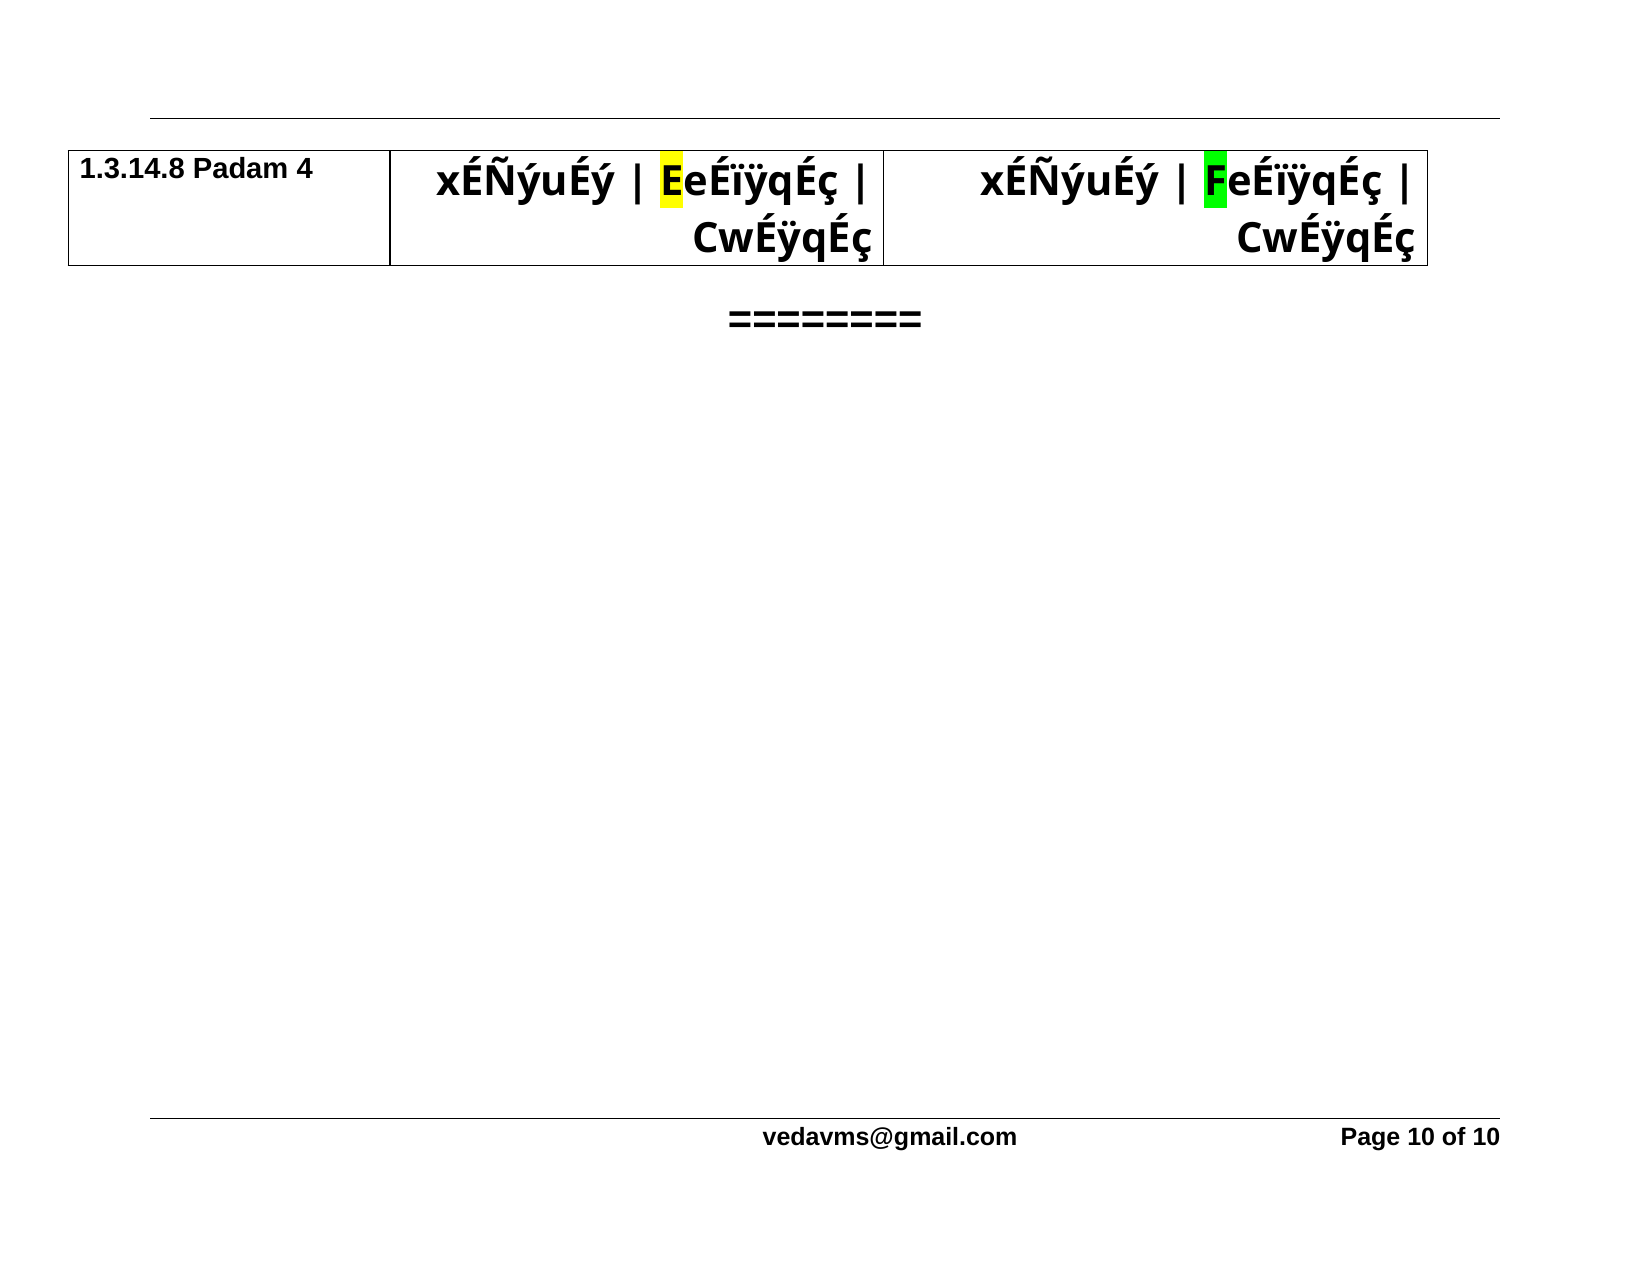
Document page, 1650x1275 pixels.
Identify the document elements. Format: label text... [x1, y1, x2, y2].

table_cell xÉÑýuÉý | EeÉïÿqÉç | CwÉÿqÉç [391, 151, 883, 264]
text ======== [150, 294, 1500, 342]
table_cell xÉÑýuÉý | FeÉïÿqÉç | CwÉÿqÉç [884, 151, 1427, 264]
table_cell 1.3.14.8 Padam 4 [69, 151, 389, 264]
